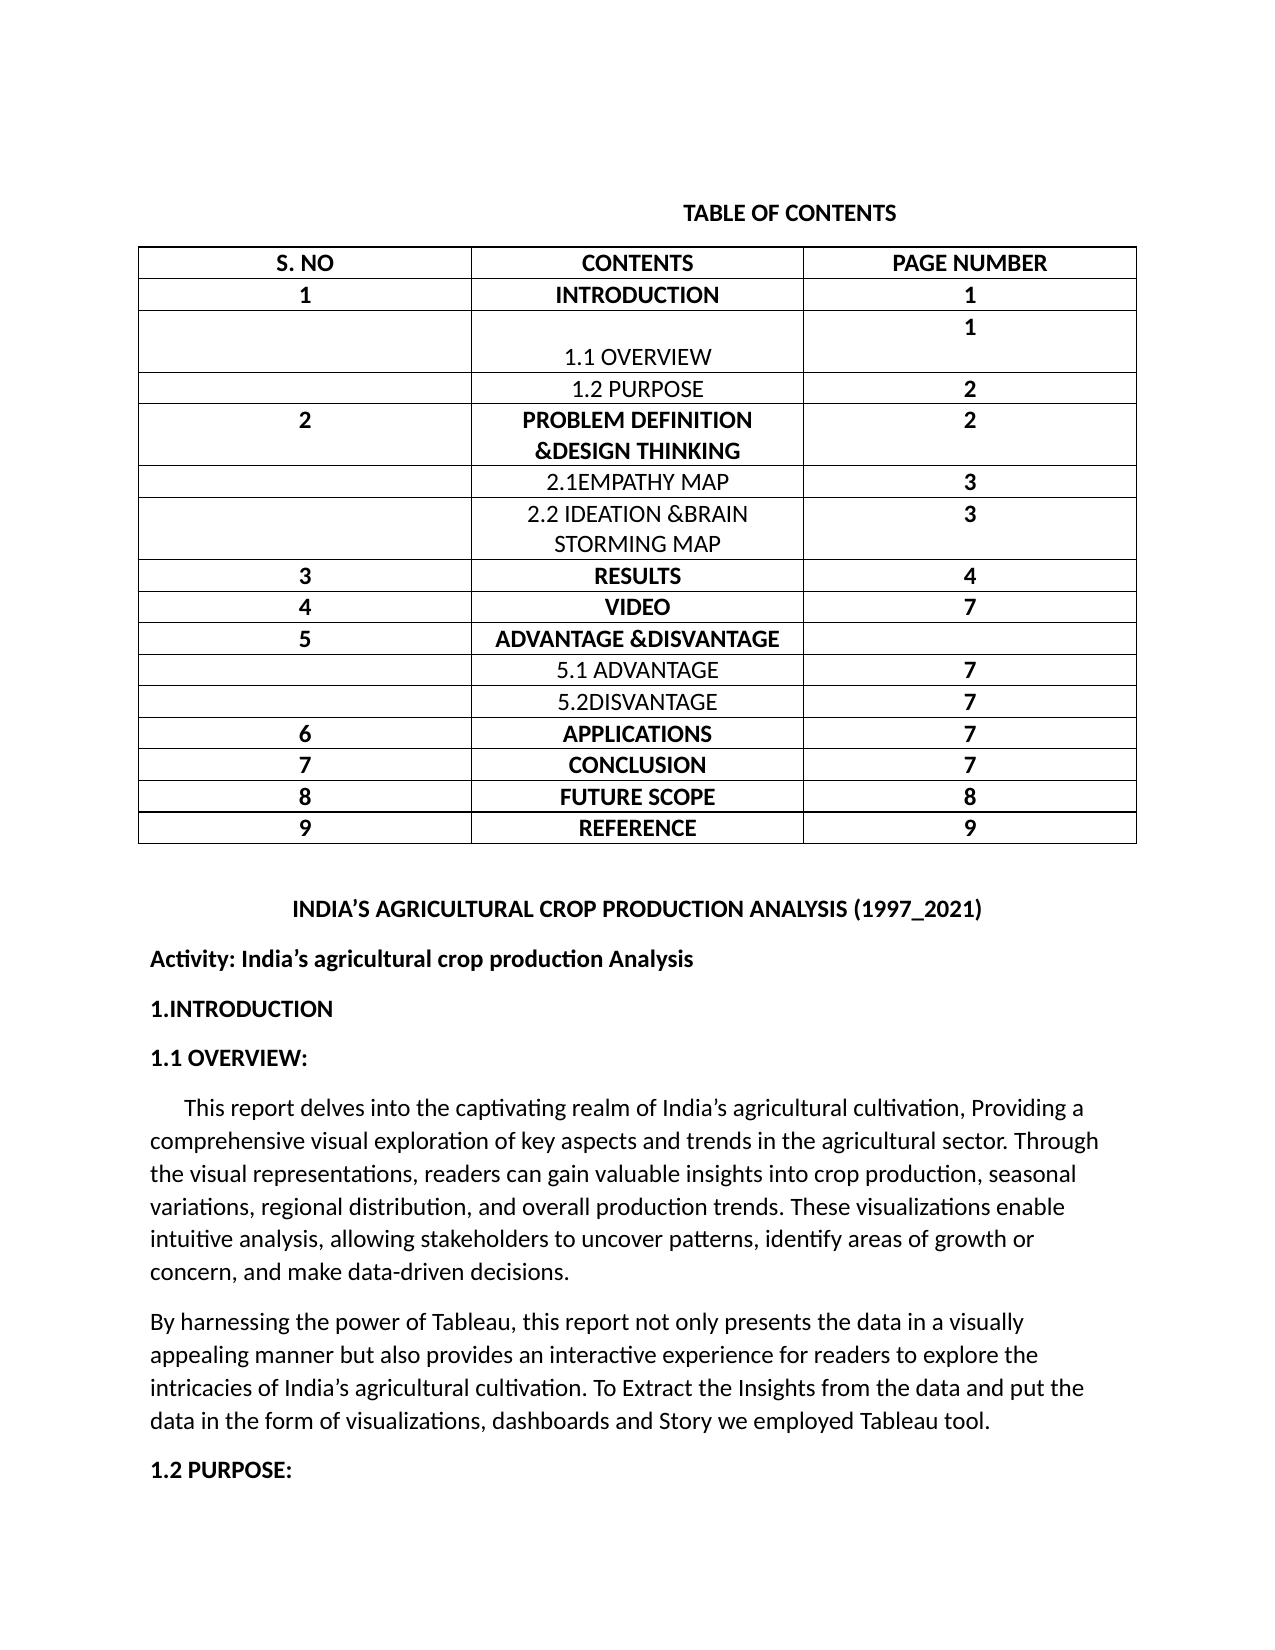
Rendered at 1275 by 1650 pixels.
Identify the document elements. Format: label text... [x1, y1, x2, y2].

table_header PAGE NUMBER [804, 248, 1136, 278]
table_cell 6 [139, 718, 471, 748]
text INDIA’S AGRICULTURAL CROP PRODUCTION ANALYSIS (1997_2021) [150, 894, 1125, 924]
table_cell RESULTS [472, 560, 803, 591]
table_cell ADVANTAGE &DISVANTAGE [472, 623, 803, 654]
table_cell 3 [139, 560, 471, 591]
table_cell APPLICATIONS [472, 718, 803, 748]
text TABLE OF CONTENTS [150, 197, 1125, 227]
table_cell FUTURE SCOPE [472, 781, 803, 811]
table_cell 5.2DISVANTAGE [472, 686, 803, 717]
table_cell [139, 373, 471, 403]
table_cell 4 [804, 560, 1136, 591]
text 1.2 PURPOSE: [150, 1454, 1125, 1485]
table_cell 3 [804, 466, 1136, 497]
table_cell 2 [139, 404, 471, 465]
table_cell [139, 311, 471, 372]
text Activity: India’s agricultural crop production Analysis [150, 943, 1125, 974]
text By harnessing the power of Tableau, this report not only presents the data in a visually appealing manner but also provides an interactive experience for readers to explore the intricacies of India’s agricultural cultivation. To Extract the Insights from the data and put the data in the form of visualizations, dashboards and Story we employed Tableau tool. [150, 1306, 1125, 1435]
table_cell 1.1 OVERVIEW [472, 311, 803, 372]
table_cell 1 [804, 311, 1136, 372]
table_cell 1.2 PURPOSE [472, 373, 803, 403]
table_cell 7 [804, 718, 1136, 748]
table_header CONTENTS [472, 248, 803, 278]
table_cell [804, 623, 1136, 654]
table_cell 7 [139, 749, 471, 780]
table_cell 2 [804, 373, 1136, 403]
table_cell 5 [139, 623, 471, 654]
table_cell 7 [804, 686, 1136, 717]
text 1.INTRODUCTION [150, 993, 1125, 1023]
table_cell [139, 466, 471, 497]
table_cell 8 [804, 781, 1136, 811]
table_cell 3 [804, 498, 1136, 559]
table_cell 7 [804, 749, 1136, 780]
table_cell 1 [804, 279, 1136, 309]
table_cell 7 [804, 655, 1136, 685]
table_cell 8 [139, 781, 471, 811]
table_cell CONCLUSION [472, 749, 803, 780]
table_cell 4 [139, 592, 471, 622]
table_cell 2.2 IDEATION &BRAIN STORMING MAP [472, 498, 803, 559]
table_cell PROBLEM DEFINITION &DESIGN THINKING [472, 404, 803, 465]
table_cell 7 [804, 592, 1136, 622]
table_cell 1 [139, 279, 471, 309]
table_cell 9 [139, 813, 471, 843]
table_cell VIDEO [472, 592, 803, 622]
table_cell [139, 686, 471, 717]
table_cell 2.1EMPATHY MAP [472, 466, 803, 497]
table_cell [139, 655, 471, 685]
table_cell 5.1 ADVANTAGE [472, 655, 803, 685]
table_cell 9 [804, 813, 1136, 843]
table_cell REFERENCE [472, 813, 803, 843]
table_cell 2 [804, 404, 1136, 465]
text 1.1 OVERVIEW: [150, 1042, 1125, 1073]
text This report delves into the captivating realm of India’s agricultural cultivation, Providing a comprehensive visual exploration of key aspects and trends in the agricultural sector. Through the visual representations, readers can gain valuable insights into crop production, seasonal variations, regional distribution, and overall production trends. These visualizations enable intuitive analysis, allowing stakeholders to uncover patterns, identify areas of growth or concern, and make data-driven decisions. [150, 1092, 1125, 1287]
table_header S. NO [139, 248, 471, 278]
table_cell INTRODUCTION [472, 279, 803, 309]
table_cell [139, 498, 471, 559]
